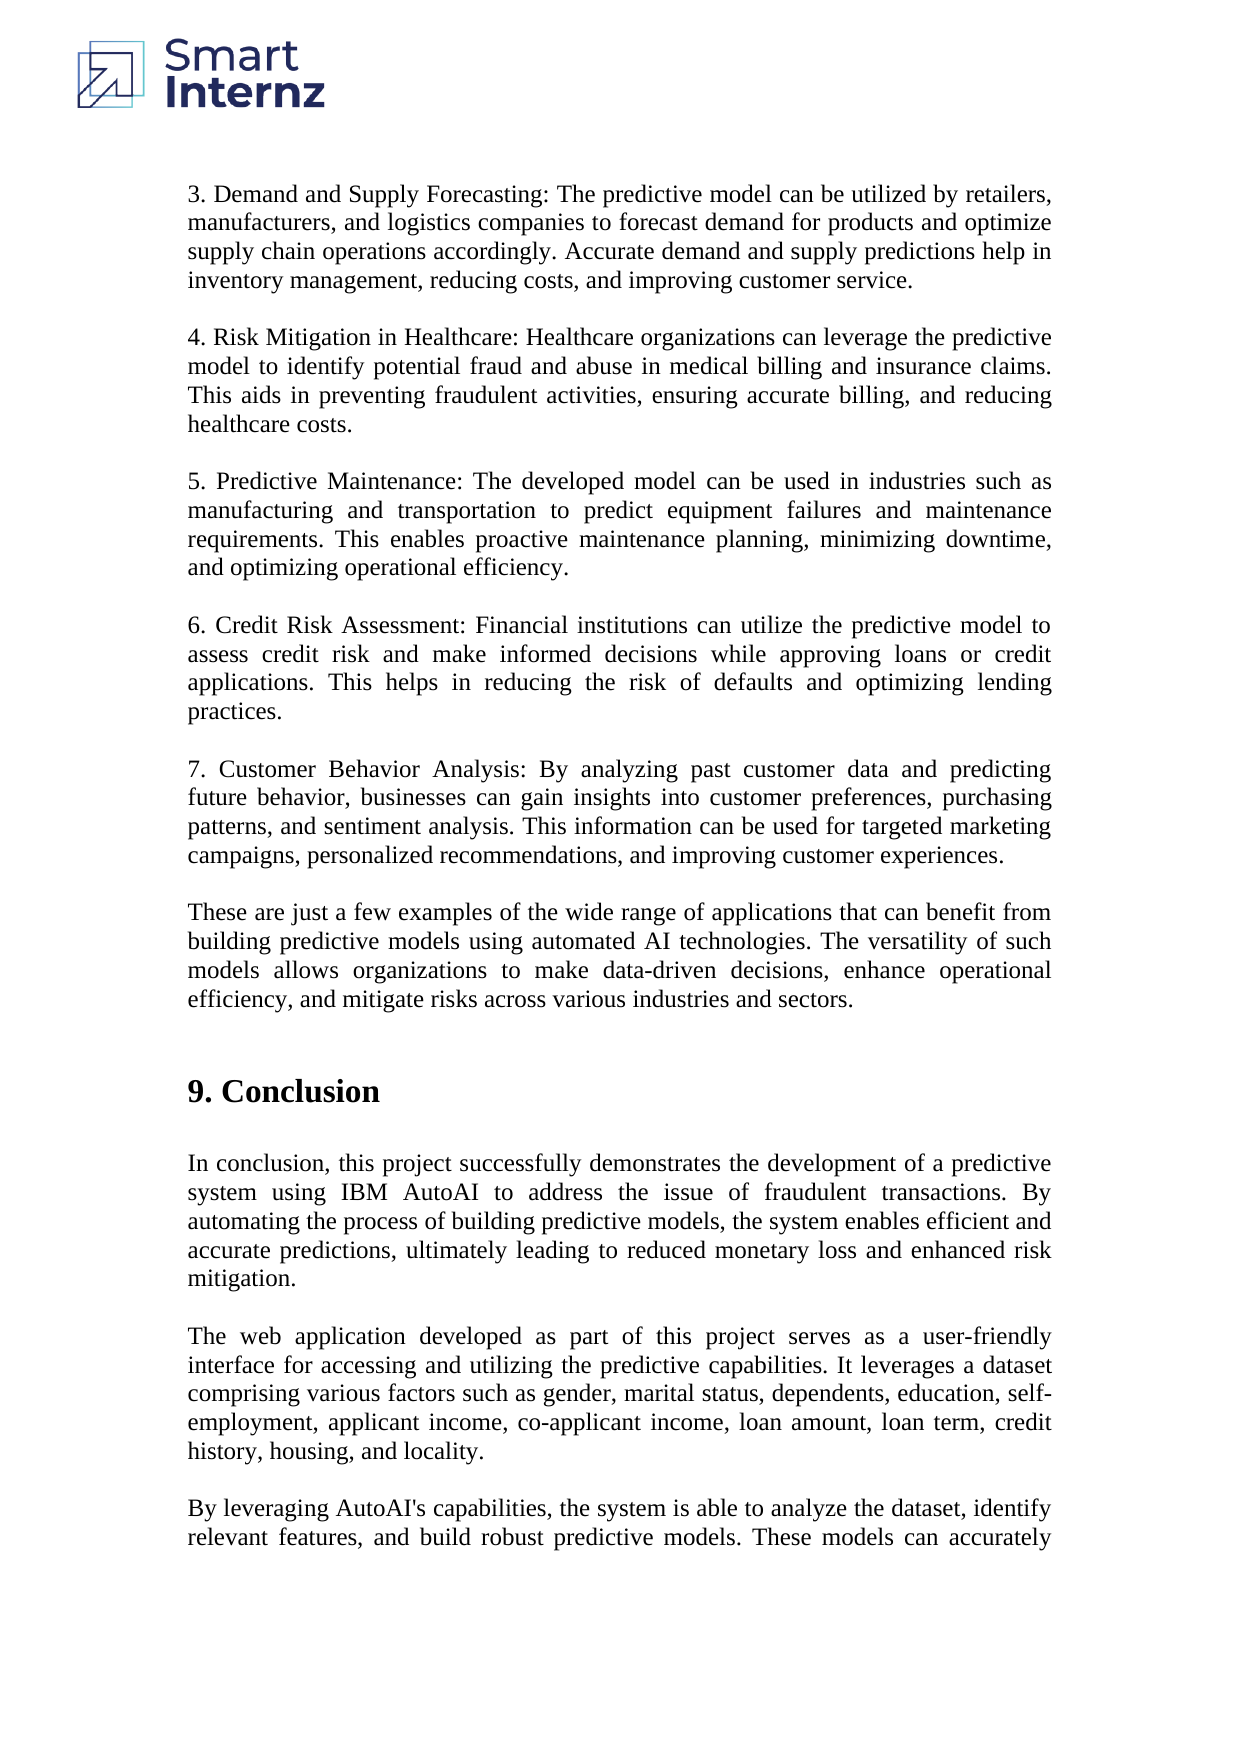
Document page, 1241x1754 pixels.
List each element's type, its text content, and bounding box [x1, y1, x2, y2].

text These are just a few examples of the wide range of applications that can benefit from building predictive models using automated AI technologies. The versatility of such models allows organizations to make data-driven decisions, enhance operational efficiency, and mitigate risks across various industries and sectors. [187, 897, 1053, 1012]
text 5. Predictive Maintenance: The developed model can be used in industries such as manufacturing and transportation to predict equipment failures and maintenance requirements. This enables proactive maintenance planning, minimizing downtime, and optimizing operational efficiency. [187, 466, 1053, 581]
text The web application developed as part of this project serves as a user-friendly interface for accessing and utilizing the predictive capabilities. It leverages a dataset comprising various factors such as gender, marital status, dependents, education, self-employment, applicant income, co-applicant income, loan amount, loan term, credit history, housing, and locality. [187, 1321, 1053, 1465]
picture [77, 38, 325, 108]
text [187, 1493, 1053, 1551]
text 6. Credit Risk Assessment: Financial institutions can utilize the predictive model to assess credit risk and make informed decisions while approving loans or credit applications. This helps in reducing the risk of defaults and optimizing lending practices. [187, 610, 1053, 725]
text 3. Demand and Supply Forecasting: The predictive model can be utilized by retailers, manufacturers, and logistics companies to forecast demand for products and optimize supply chain operations accordingly. Accurate demand and supply predictions help in inventory management, reducing costs, and improving customer service. [187, 179, 1053, 294]
text 9. Conclusion [187, 1072, 1053, 1110]
text 4. Risk Mitigation in Healthcare: Healthcare organizations can leverage the predictive model to identify potential fraud and abuse in medical billing and insurance claims. This aids in preventing fraudulent activities, ensuring accurate billing, and reducing healthcare costs. [187, 322, 1053, 437]
text In conclusion, this project successfully demonstrates the development of a predictive system using IBM AutoAI to address the issue of fraudulent transactions. By automating the process of building predictive models, the system enables efficient and accurate predictions, ultimately leading to reduced monetary loss and enhanced risk mitigation. [187, 1148, 1053, 1292]
text 7. Customer Behavior Analysis: By analyzing past customer data and predicting future behavior, businesses can gain insights into customer preferences, purchasing patterns, and sentiment analysis. This information can be used for targeted marketing campaigns, personalized recommendations, and improving customer experiences. [187, 754, 1053, 869]
